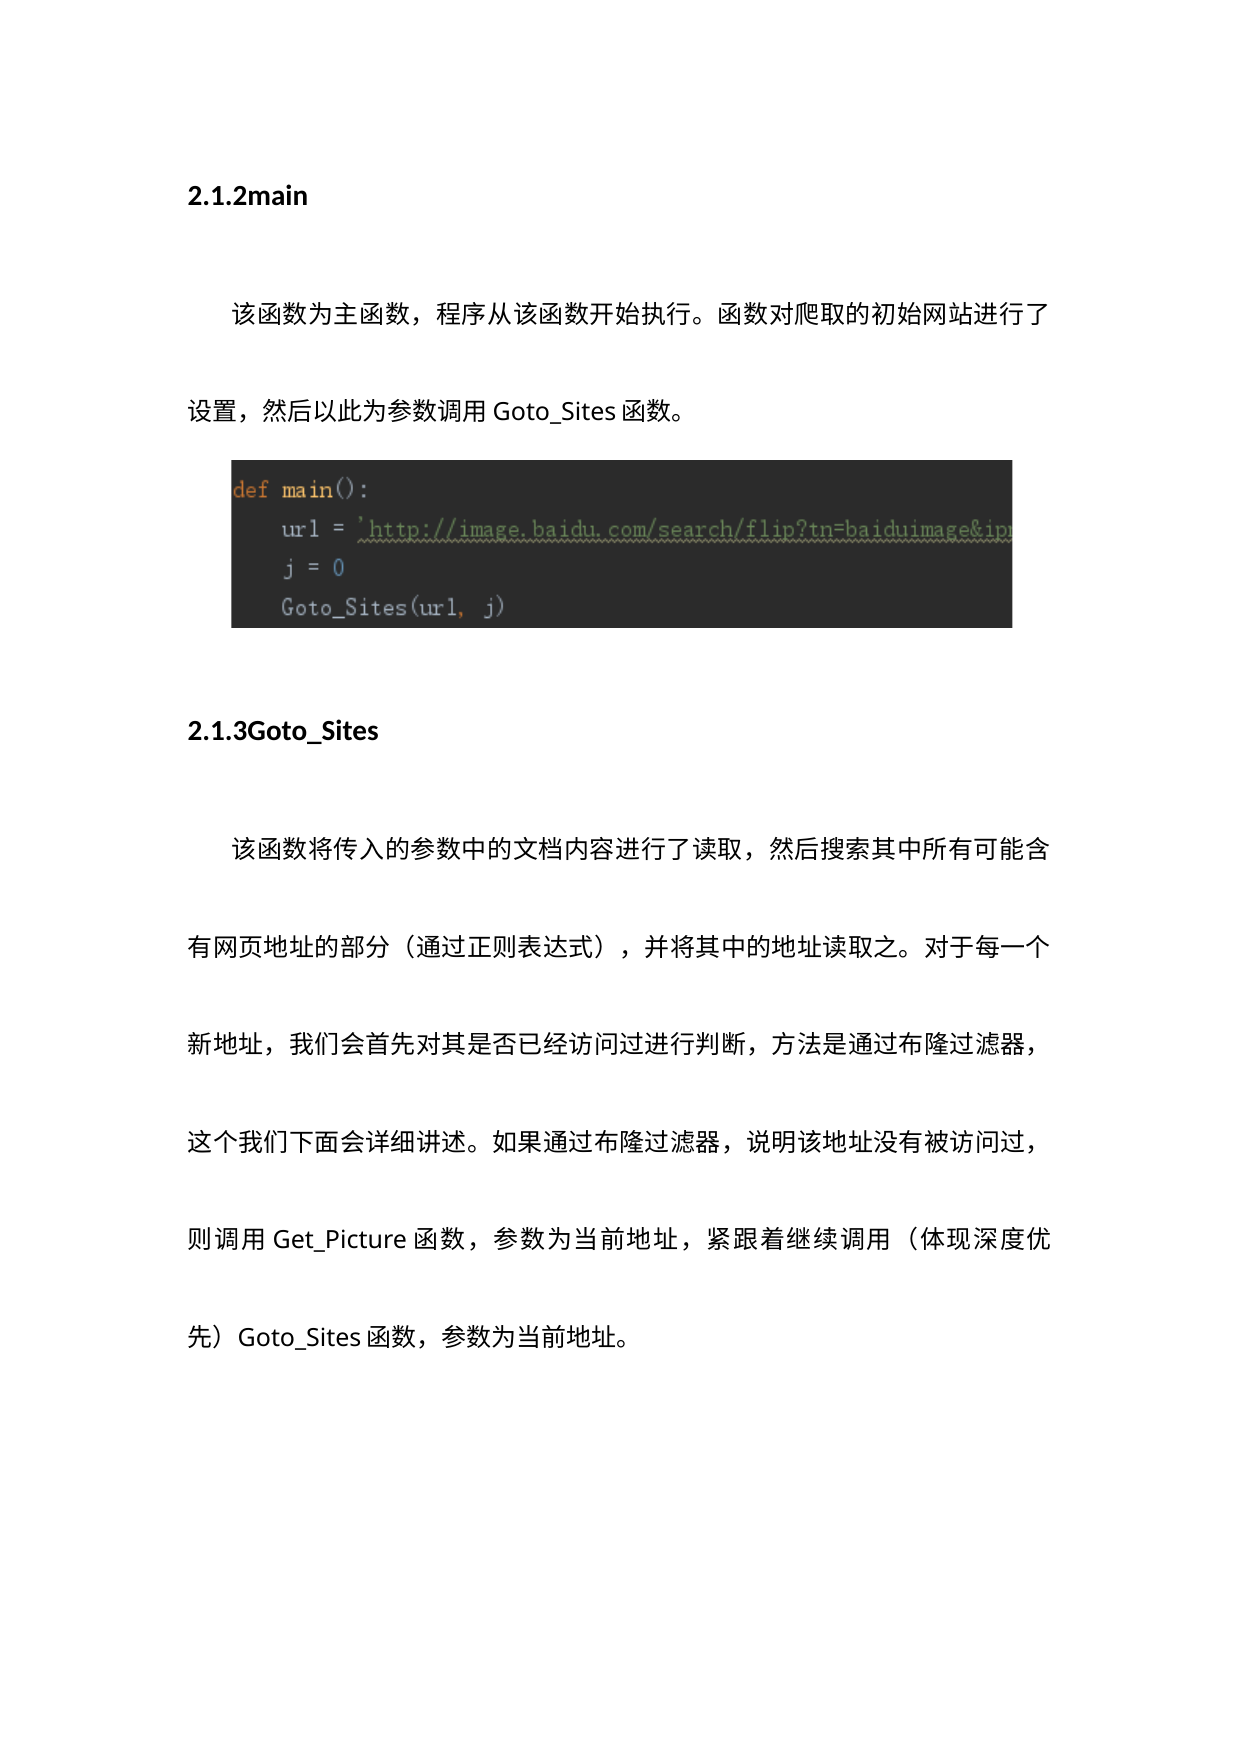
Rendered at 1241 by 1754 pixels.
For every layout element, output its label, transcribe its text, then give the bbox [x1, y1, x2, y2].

subtitle 2.1.3Goto_Sites [187, 698, 1053, 763]
text 该函数为主函数，程序从该函数开始执行。函数对爬取的初始网站进行了设置，然后以此为参数调用Goto_Sites函数。 [187, 280, 1053, 442]
text 该函数将传入的参数中的文档内容进行了读取，然后搜索其中所有可能含有网页地址的部分（通过正则表达式），并将其中的地址读取之。对于每一个新地址，我们会首先对其是否已经访问过进行判断，方法是通过布隆过滤器，这个我们下面会详细讲述。如果通过布隆过滤器，说明该地址没有被访问过，则调用Get_Picture函数，参数为当前地址，紧跟着继续调用（体现深度优先）Goto_Sites函数，参数为当前地址。 [187, 816, 1053, 1368]
picture [231, 460, 1013, 628]
subtitle 2.1.2main [187, 162, 1053, 227]
